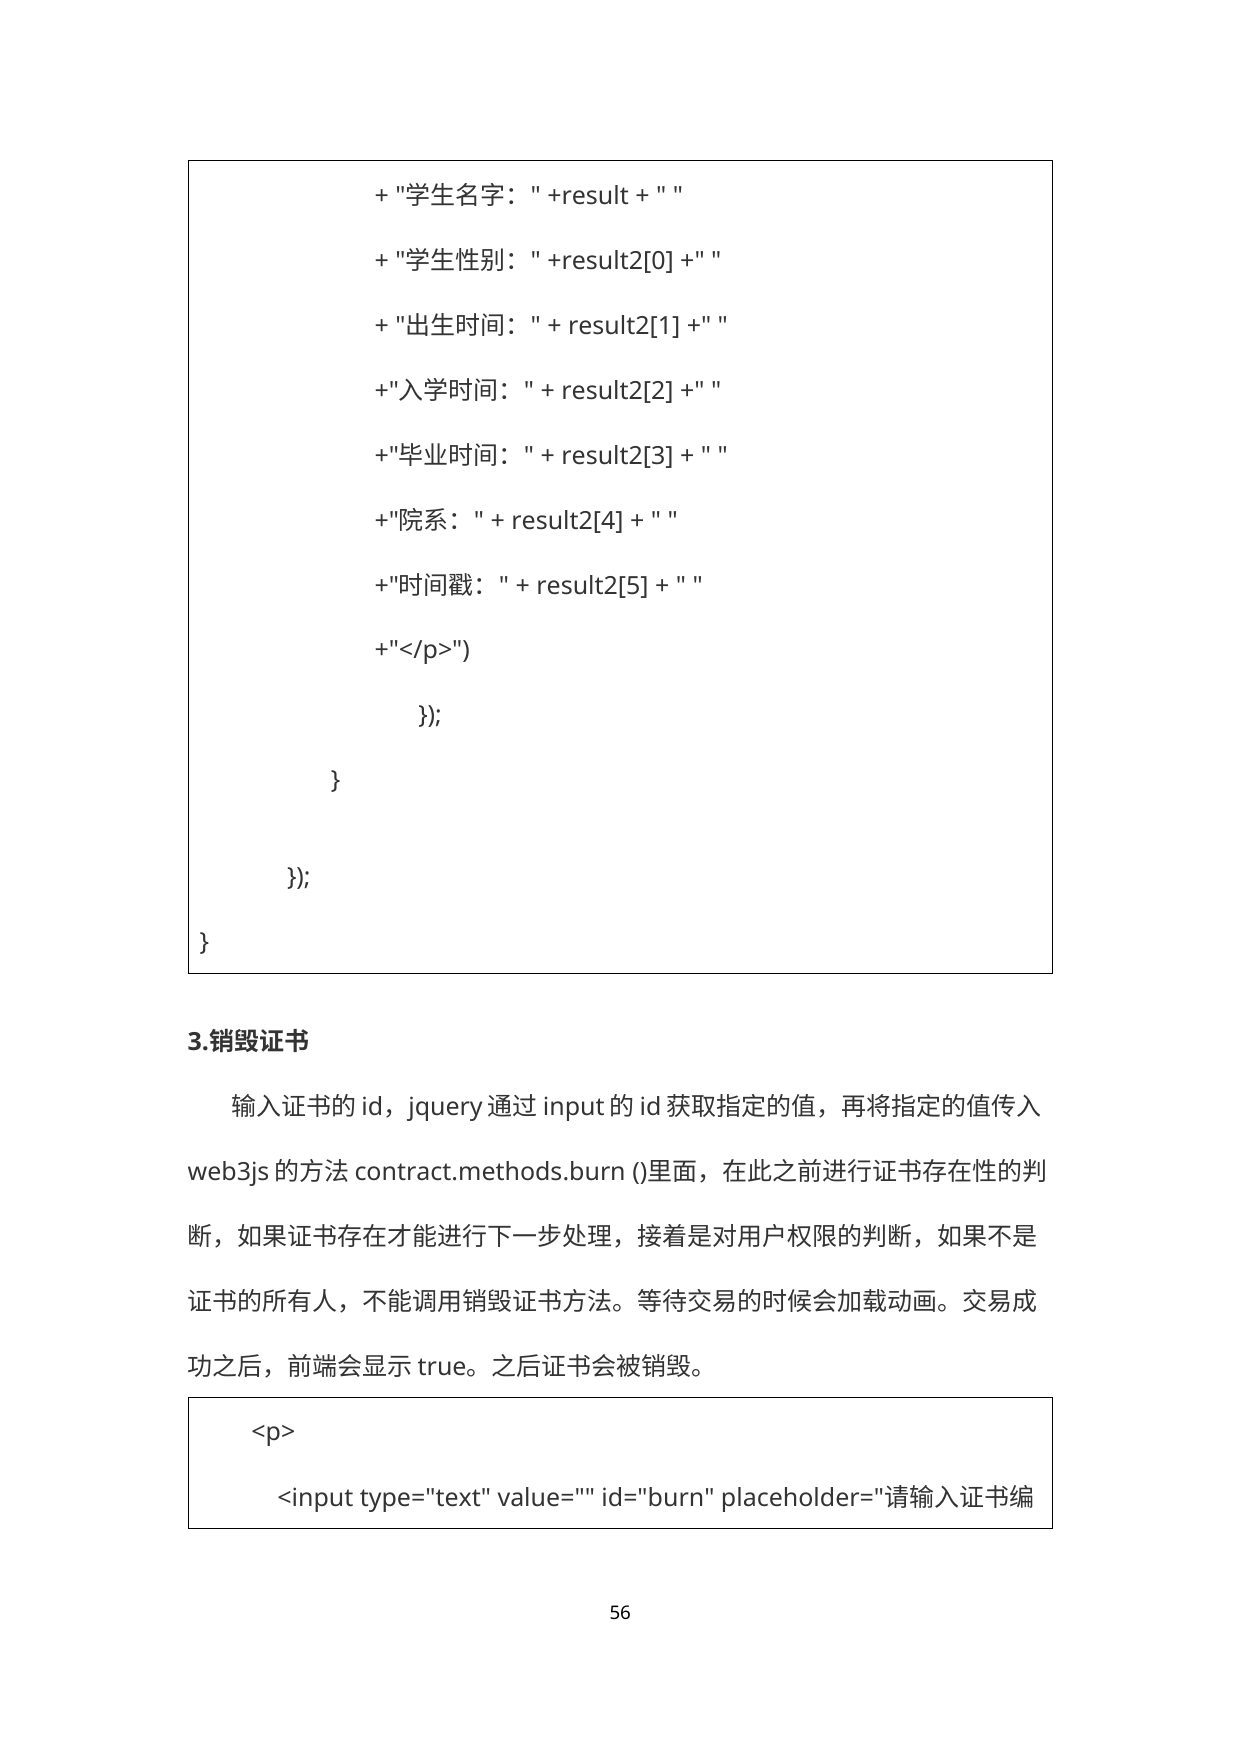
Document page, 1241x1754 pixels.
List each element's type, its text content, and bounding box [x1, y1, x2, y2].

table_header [189, 1398, 1052, 1528]
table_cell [189, 161, 1052, 973]
text 3.销毁证书 [187, 1007, 1053, 1072]
text 输入证书的id，jquery通过input的id获取指定的值，再将指定的值传入web3js的方法contract.methods.burn ()里面，在此之前进行证书存在性的判断，如果证书存在才能进行下一步处理，接着是对用户权限的判断，如果不是证书的所有人，不能调用销毁证书方法。等待交易的时候会加载动画。交易成功之后，前端会显示true。之后证书会被销毁。 [187, 1072, 1053, 1397]
